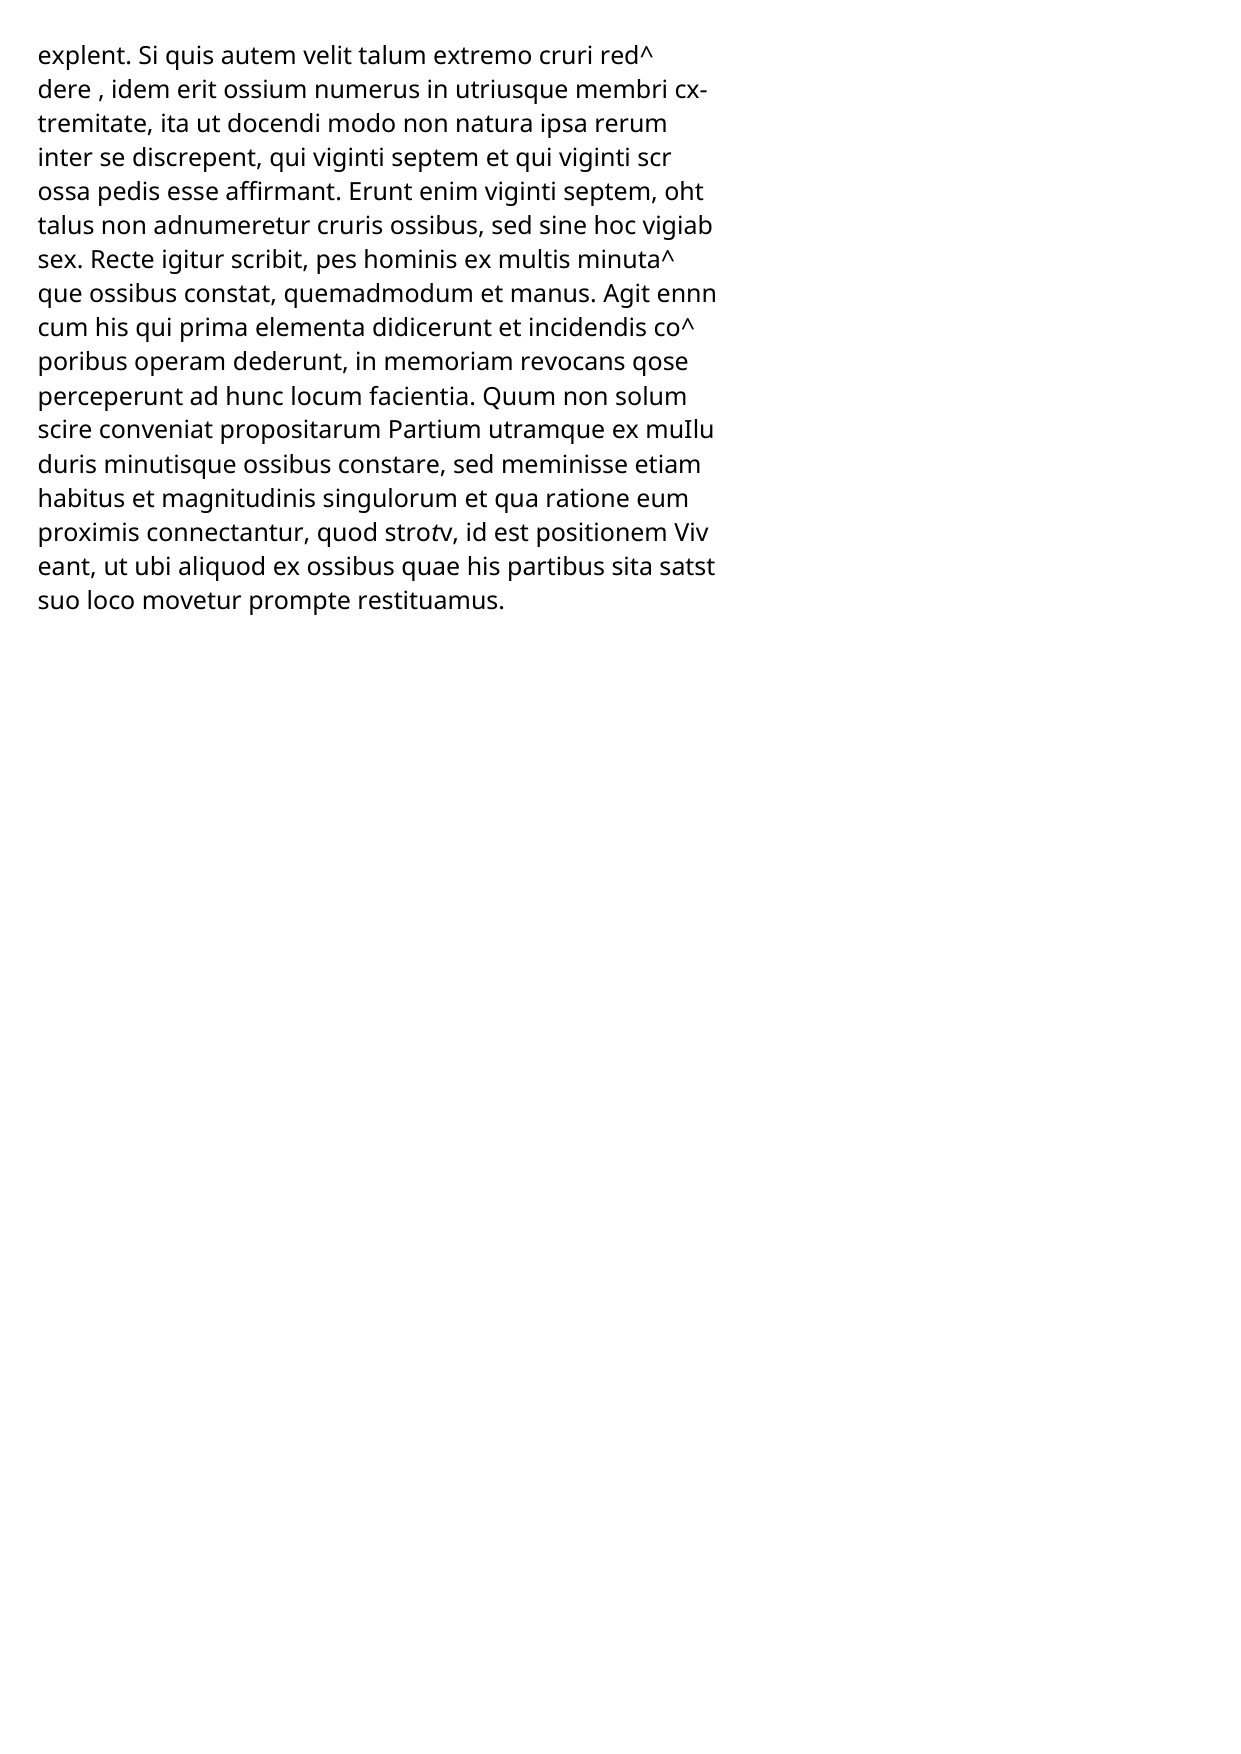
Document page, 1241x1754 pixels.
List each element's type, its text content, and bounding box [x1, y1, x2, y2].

text explent. Si quis autem velit talum extremo cruri red^ dere , idem erit ossium numerus in utriusque membri cx- tremitate, ita ut docendi modo non natura ipsa rerum inter se discrepent, qui viginti septem et qui viginti scr ossa pedis esse affirmant. Erunt enim viginti septem, oht talus non adnumeretur cruris ossibus, sed sine hoc vigiab sex. Recte igitur scribit, pes hominis ex multis minuta^ que ossibus constat, quemadmodum et manus. Agit ennn cum his qui prima elementa didicerunt et incidendis co^ poribus operam dederunt, in memoriam revocans qose perceperunt ad hunc locum facientia. Quum non solum scire conveniat propositarum Partium utramque ex muIlu duris minutisque ossibus constare, sed meminisse etiam habitus et magnitudinis singulorum et qua ratione eum proximis connectantur, quod strotv, id est positionem Viv eant, ut ubi aliquod ex ossibus quae his partibus sita satst suo loco movetur prompte restituamus. [37, 37, 1203, 617]
